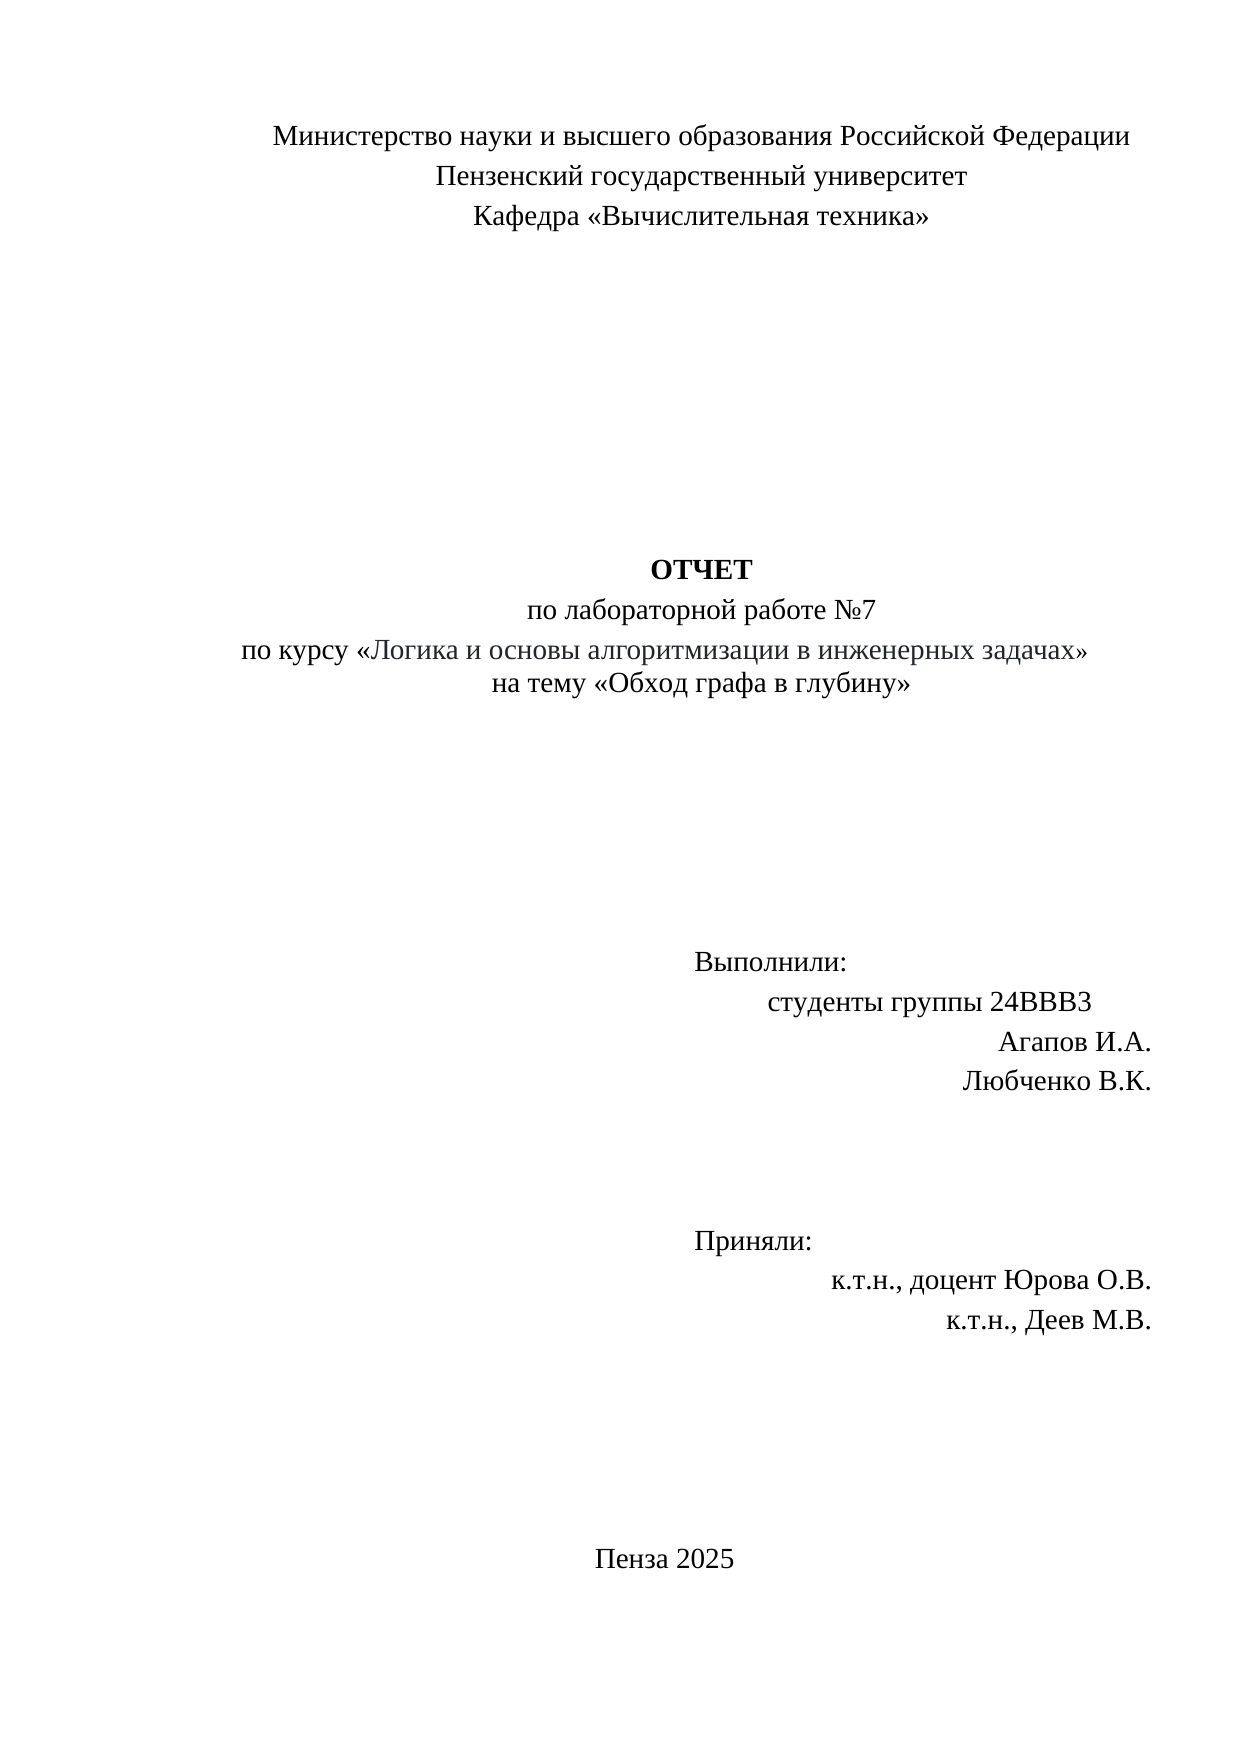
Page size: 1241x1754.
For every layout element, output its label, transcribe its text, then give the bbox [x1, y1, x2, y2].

text студенты группы 24ВВВ3 [250, 984, 1152, 1017]
text к.т.н., Деев М.В. [177, 1302, 1152, 1336]
subtitle по курсу «Логика и основы алгоритмизации в инженерных задачах» [177, 632, 1152, 666]
text Любченко В.К. [177, 1063, 1152, 1097]
text Пензенский государственный университет [177, 158, 1152, 191]
text на тему «Обход графа в глубину» [177, 666, 1152, 699]
text по лабораторной работе №7 [177, 592, 1152, 626]
text ОТЧЕТ [177, 552, 1152, 586]
text Пенза 2025 [177, 1541, 1152, 1574]
text Агапов И.А. [177, 1024, 1152, 1057]
text Министерство науки и высшего образования Российской Федерации [177, 118, 1152, 152]
text Приняли: [177, 1223, 1152, 1256]
text Кафедра «Вычислительная техника» [177, 198, 1152, 231]
text к.т.н., доцент Юрова О.В. [177, 1262, 1152, 1296]
text Выполнили: [177, 944, 1152, 978]
